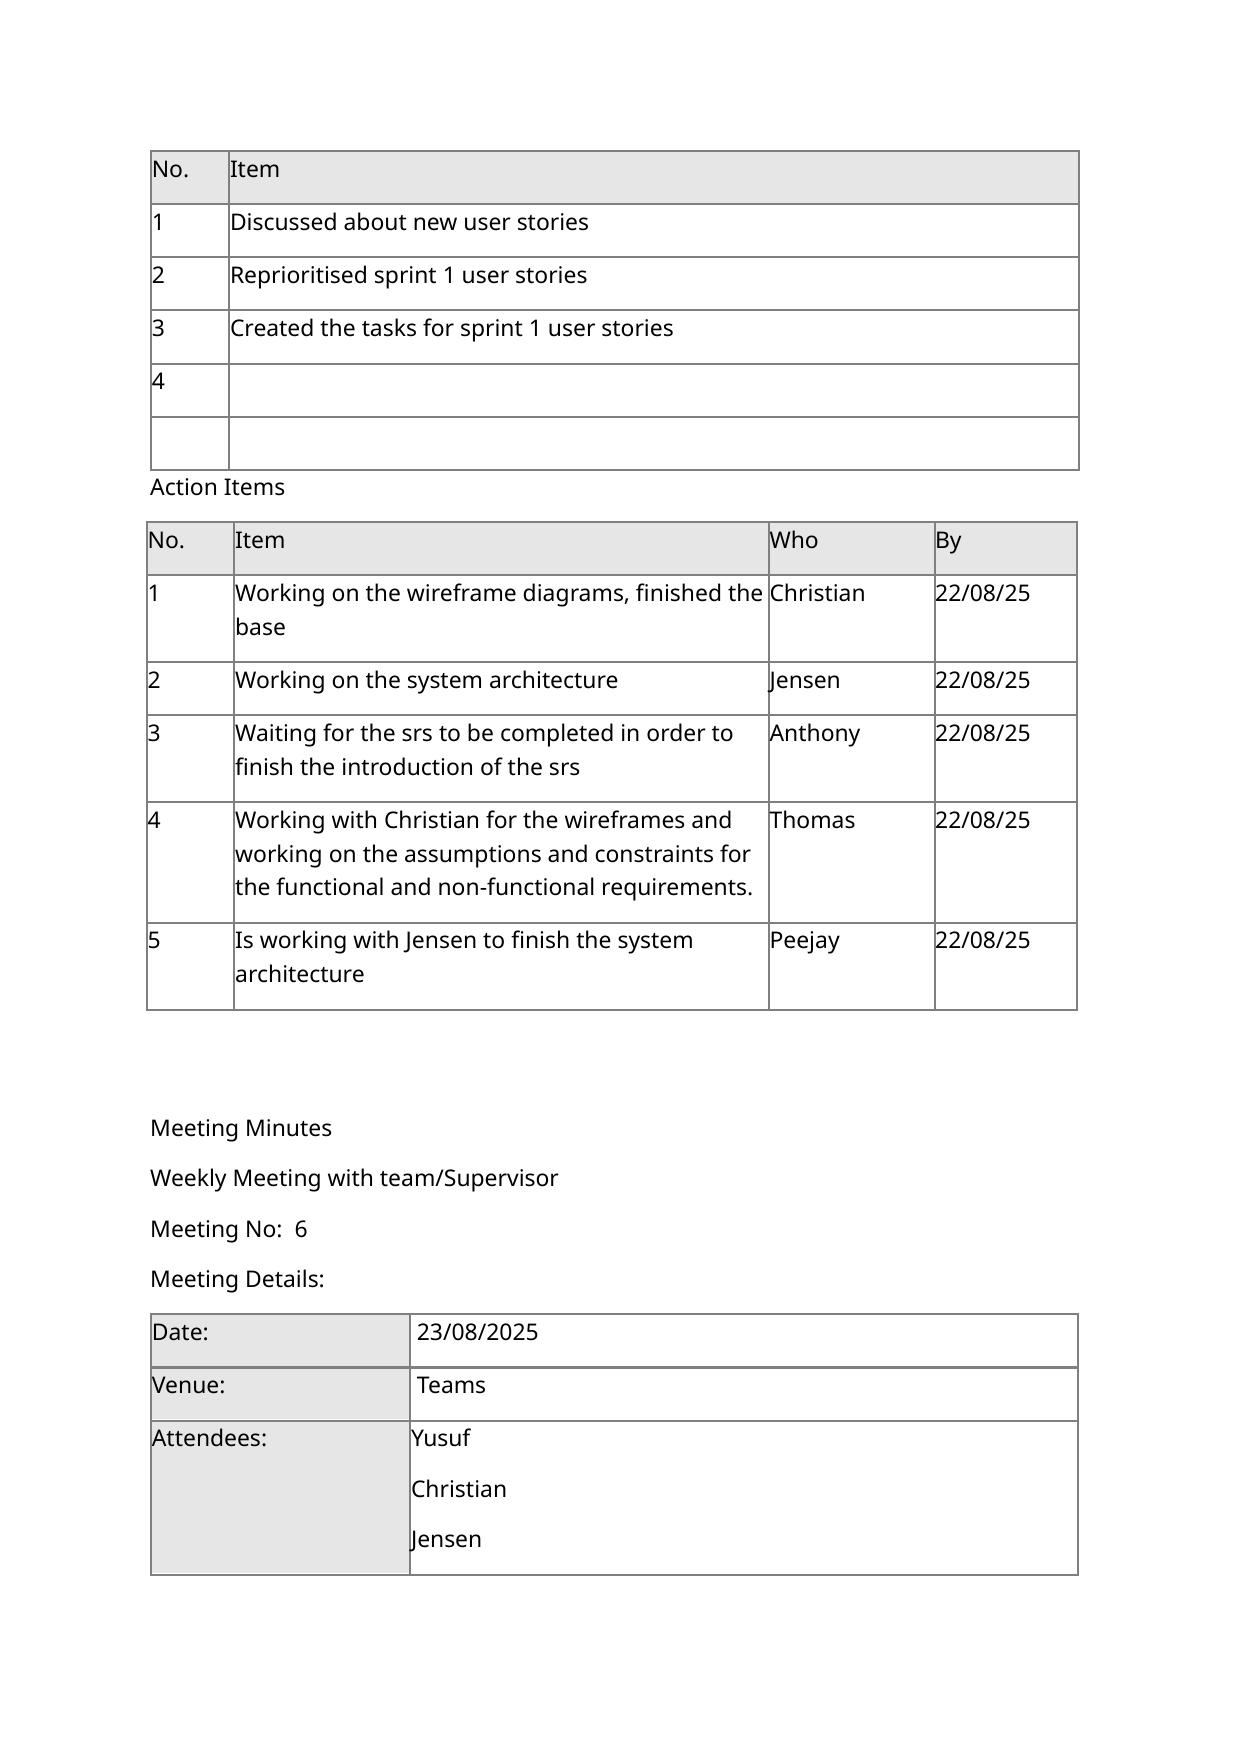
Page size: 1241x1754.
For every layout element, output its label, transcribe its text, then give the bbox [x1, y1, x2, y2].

table_cell Is working with Jensen to finish the system architecture [235, 924, 768, 1009]
text Action Items [150, 471, 1090, 502]
table_cell Working on the system architecture [235, 663, 768, 714]
table_cell Waiting for the srs to be completed in order to finish the introduction of the srs [235, 716, 768, 801]
table_cell Christian [770, 576, 934, 661]
table_cell Reprioritised sprint 1 user stories [230, 258, 1078, 309]
table_cell Created the tasks for sprint 1 user stories [230, 311, 1078, 362]
table_cell 22/08/25 [936, 576, 1076, 661]
table_cell Jensen [770, 663, 934, 714]
table_cell Attendees: [152, 1422, 409, 1573]
table_cell 4 [148, 803, 233, 922]
table_cell 22/08/25 [936, 663, 1076, 714]
table_cell Working with Christian for the wireframes and working on the assumptions and constraints for the functional and non-functional requirements. [235, 803, 768, 922]
table_cell Venue: [152, 1369, 409, 1419]
table_cell 3 [148, 716, 233, 801]
table_header Item [235, 523, 768, 574]
table_header No. [152, 152, 228, 203]
table_cell Peejay [770, 924, 934, 1009]
text Meeting No: 6 [150, 1212, 1090, 1244]
table_cell 22/08/25 [936, 803, 1076, 922]
table_cell 2 [152, 258, 228, 309]
table_header Item [230, 152, 1078, 203]
table_cell Anthony [770, 716, 934, 801]
table_cell [152, 418, 228, 469]
table_cell [230, 365, 1078, 416]
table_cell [411, 1422, 1077, 1573]
text Meeting Details: [150, 1263, 1090, 1294]
table_cell Working on the wireframe diagrams, finished the base [235, 576, 768, 661]
table_cell 1 [148, 576, 233, 661]
table_header No. [148, 523, 233, 574]
table_header Date: [152, 1315, 409, 1366]
table_cell [230, 418, 1078, 469]
table_header Who [770, 523, 934, 574]
table_cell 4 [152, 365, 228, 416]
table_cell Discussed about new user stories [230, 205, 1078, 256]
table_header 23/08/2025 [411, 1315, 1077, 1366]
table_header By [936, 523, 1076, 574]
table_cell Thomas [770, 803, 934, 922]
table_cell 22/08/25 [936, 716, 1076, 801]
text Weekly Meeting with team/Supervisor [150, 1162, 1090, 1193]
table_cell 3 [152, 311, 228, 362]
table_cell 2 [148, 663, 233, 714]
table_cell 5 [148, 924, 233, 1009]
table_cell 1 [152, 205, 228, 256]
table_cell 22/08/25 [936, 924, 1076, 1009]
table_cell Teams [411, 1369, 1077, 1419]
text Meeting Minutes [150, 1112, 1090, 1143]
